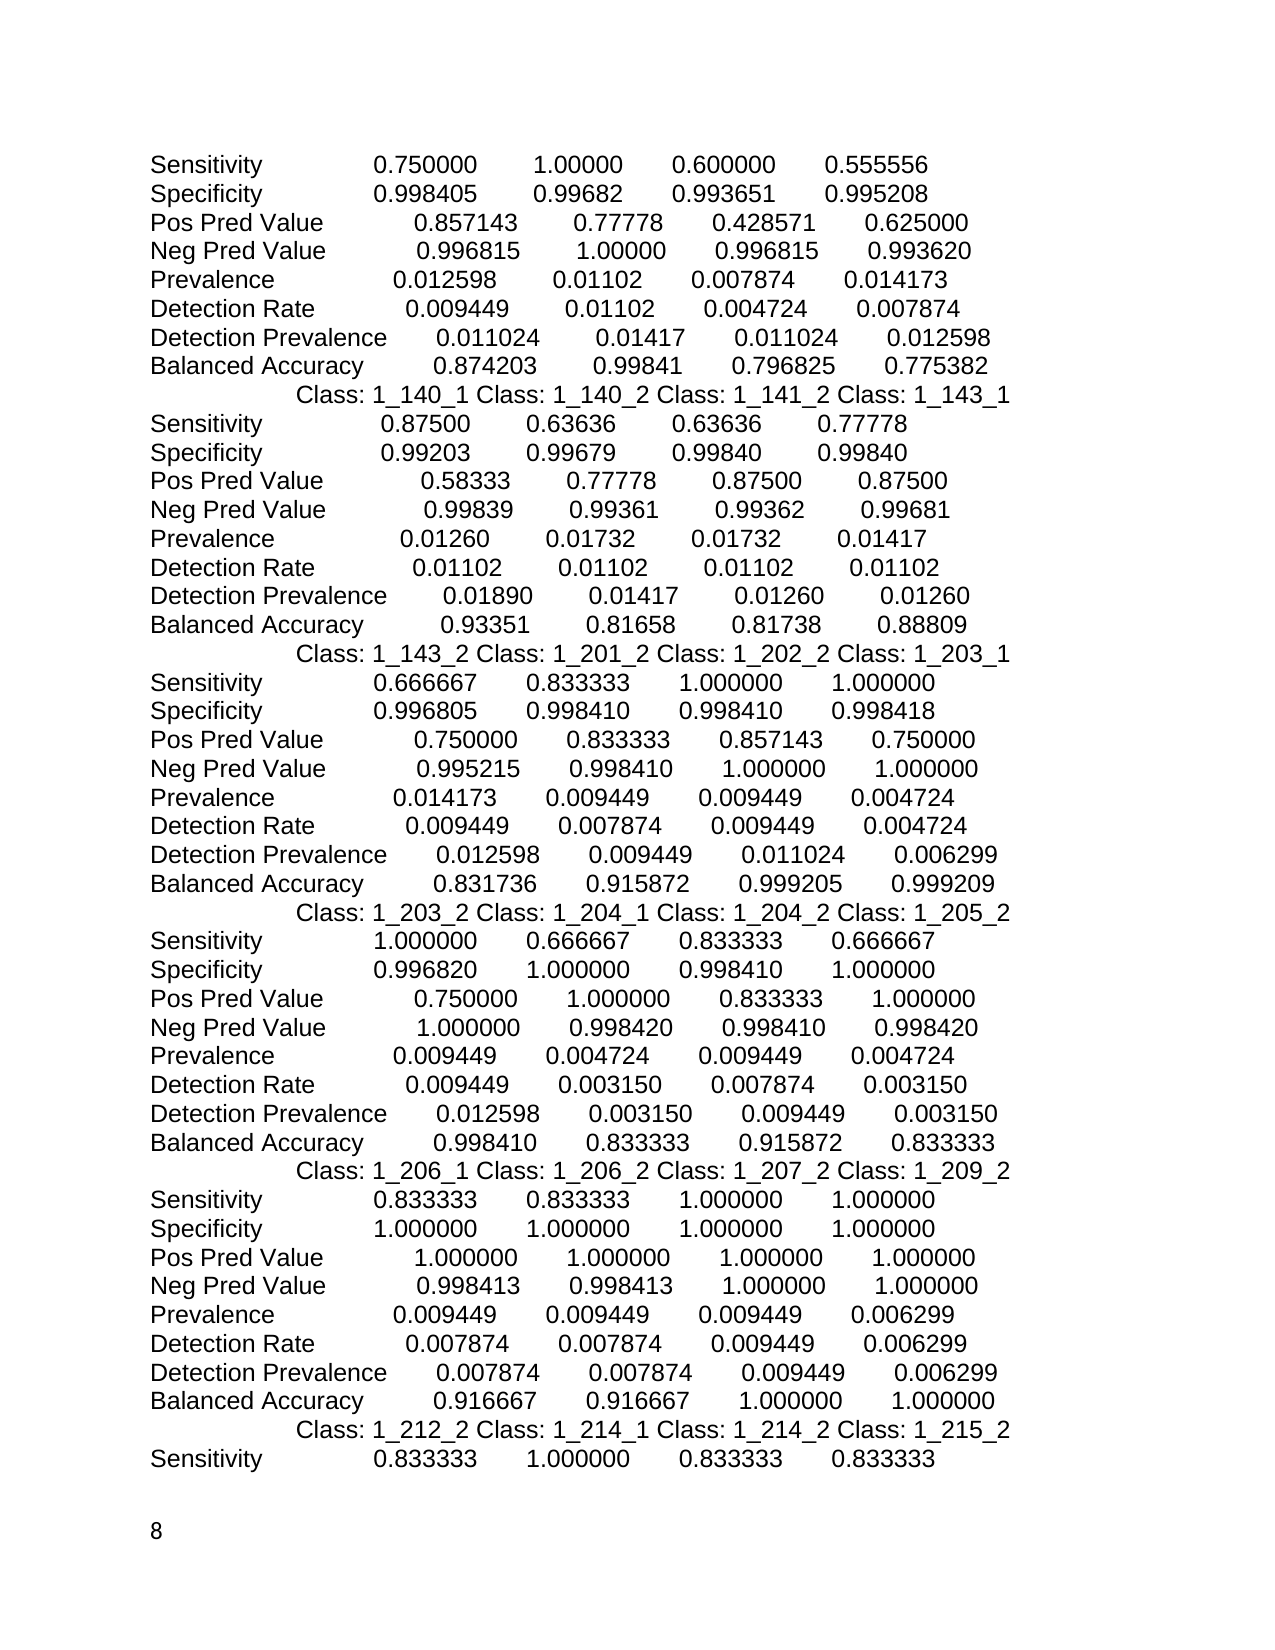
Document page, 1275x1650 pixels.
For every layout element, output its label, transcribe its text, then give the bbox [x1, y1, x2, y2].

text Sensitivity 1.000000 0.666667 0.833333 0.666667 [150, 926, 1125, 955]
text Specificity 1.000000 1.000000 1.000000 1.000000 [150, 1214, 1125, 1242]
text Sensitivity 0.833333 1.000000 0.833333 0.833333 [150, 1444, 1125, 1472]
text Balanced Accuracy 0.916667 0.916667 1.000000 1.000000 [150, 1386, 1125, 1415]
text Detection Prevalence 0.011024 0.01417 0.011024 0.012598 [150, 322, 1125, 351]
text Prevalence 0.014173 0.009449 0.009449 0.004724 [150, 782, 1125, 811]
text Prevalence 0.009449 0.009449 0.009449 0.006299 [150, 1300, 1125, 1329]
text Prevalence 0.01260 0.01732 0.01732 0.01417 [150, 524, 1125, 552]
text Class: 1_212_2 Class: 1_214_1 Class: 1_214_2 Class: 1_215_2 [150, 1415, 1125, 1444]
text Sensitivity 0.833333 0.833333 1.000000 1.000000 [150, 1185, 1125, 1214]
text Detection Prevalence 0.01890 0.01417 0.01260 0.01260 [150, 581, 1125, 610]
text Pos Pred Value 0.857143 0.77778 0.428571 0.625000 [150, 207, 1125, 236]
text Class: 1_140_1 Class: 1_140_2 Class: 1_141_2 Class: 1_143_1 [150, 380, 1125, 409]
text Prevalence 0.012598 0.01102 0.007874 0.014173 [150, 265, 1125, 294]
text Prevalence 0.009449 0.004724 0.009449 0.004724 [150, 1041, 1125, 1070]
text Sensitivity 0.750000 1.00000 0.600000 0.555556 [150, 150, 1125, 179]
text Pos Pred Value 0.750000 1.000000 0.833333 1.000000 [150, 984, 1125, 1012]
text Pos Pred Value 0.58333 0.77778 0.87500 0.87500 [150, 466, 1125, 495]
text Pos Pred Value 1.000000 1.000000 1.000000 1.000000 [150, 1242, 1125, 1271]
text Neg Pred Value 0.996815 1.00000 0.996815 0.993620 [150, 236, 1125, 265]
text Specificity 0.996820 1.000000 0.998410 1.000000 [150, 955, 1125, 984]
text Neg Pred Value 0.995215 0.998410 1.000000 1.000000 [150, 754, 1125, 782]
text Detection Rate 0.009449 0.003150 0.007874 0.003150 [150, 1070, 1125, 1099]
text Balanced Accuracy 0.998410 0.833333 0.915872 0.833333 [150, 1127, 1125, 1156]
text Neg Pred Value 0.99839 0.99361 0.99362 0.99681 [150, 495, 1125, 524]
text Class: 1_203_2 Class: 1_204_1 Class: 1_204_2 Class: 1_205_2 [150, 897, 1125, 926]
text Detection Rate 0.009449 0.01102 0.004724 0.007874 [150, 294, 1125, 322]
text Class: 1_143_2 Class: 1_201_2 Class: 1_202_2 Class: 1_203_1 [150, 639, 1125, 667]
text Detection Prevalence 0.012598 0.009449 0.011024 0.006299 [150, 840, 1125, 869]
text Detection Prevalence 0.007874 0.007874 0.009449 0.006299 [150, 1357, 1125, 1386]
text Sensitivity 0.666667 0.833333 1.000000 1.000000 [150, 667, 1125, 696]
text Neg Pred Value 1.000000 0.998420 0.998410 0.998420 [150, 1012, 1125, 1041]
text Balanced Accuracy 0.874203 0.99841 0.796825 0.775382 [150, 351, 1125, 380]
text Sensitivity 0.87500 0.63636 0.63636 0.77778 [150, 409, 1125, 437]
text Detection Rate 0.009449 0.007874 0.009449 0.004724 [150, 811, 1125, 840]
text Specificity 0.996805 0.998410 0.998410 0.998418 [150, 696, 1125, 725]
text Pos Pred Value 0.750000 0.833333 0.857143 0.750000 [150, 725, 1125, 754]
text Specificity 0.998405 0.99682 0.993651 0.995208 [150, 179, 1125, 207]
text Detection Prevalence 0.012598 0.003150 0.009449 0.003150 [150, 1099, 1125, 1127]
text Detection Rate 0.01102 0.01102 0.01102 0.01102 [150, 552, 1125, 581]
text Specificity 0.99203 0.99679 0.99840 0.99840 [150, 437, 1125, 466]
text Detection Rate 0.007874 0.007874 0.009449 0.006299 [150, 1329, 1125, 1357]
text Balanced Accuracy 0.93351 0.81658 0.81738 0.88809 [150, 610, 1125, 639]
text Class: 1_206_1 Class: 1_206_2 Class: 1_207_2 Class: 1_209_2 [150, 1156, 1125, 1185]
text Balanced Accuracy 0.831736 0.915872 0.999205 0.999209 [150, 869, 1125, 897]
text Neg Pred Value 0.998413 0.998413 1.000000 1.000000 [150, 1271, 1125, 1300]
